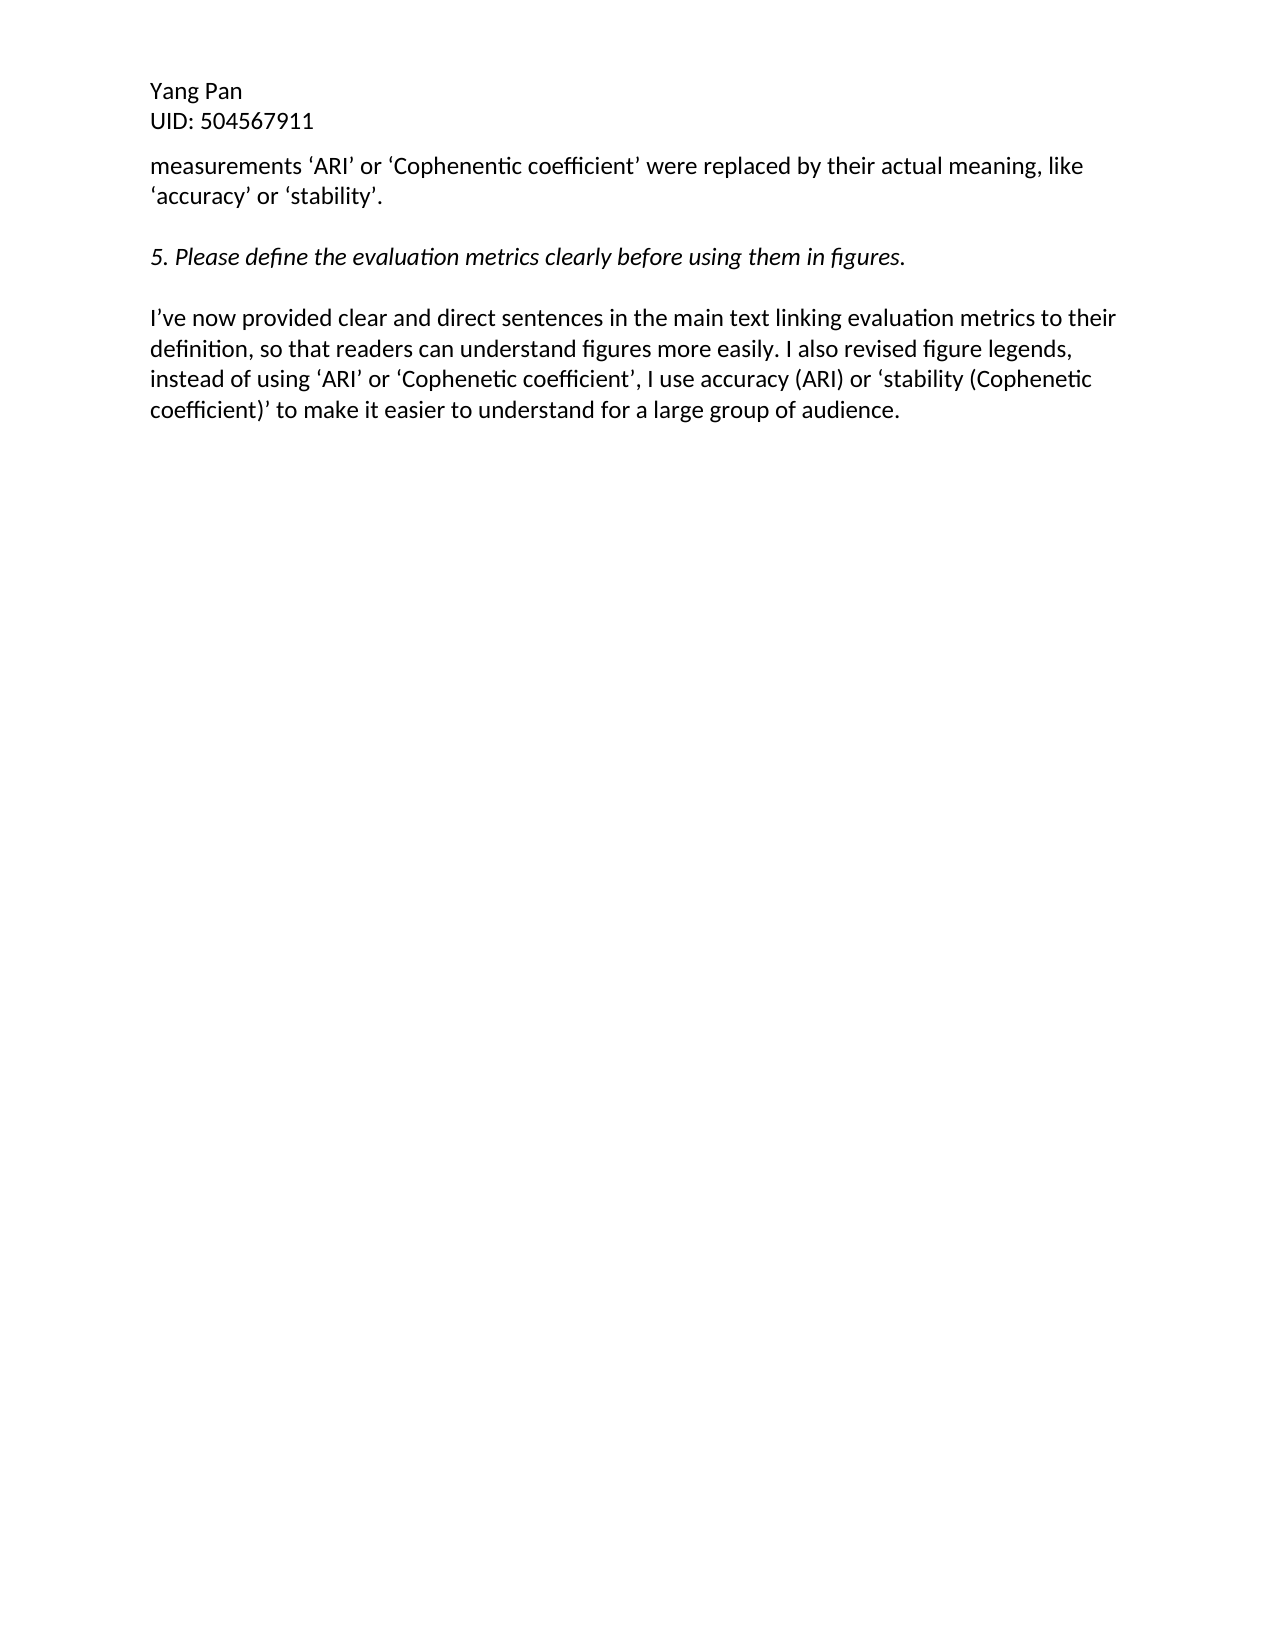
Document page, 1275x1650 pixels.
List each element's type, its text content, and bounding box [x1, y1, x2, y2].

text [150, 150, 1125, 211]
text I’ve now provided clear and direct sentences in the main text linking evaluation metrics to their definition, so that readers can understand figures more easily. I also revised figure legends, instead of using ‘ARI’ or ‘Cophenetic coefficient’, I use accuracy (ARI) or ‘stability (Cophenetic coefficient)’ to make it easier to understand for a large group of audience. [150, 303, 1125, 425]
text 5. Please define the evaluation metrics clearly before using them in figures. [150, 242, 1125, 272]
